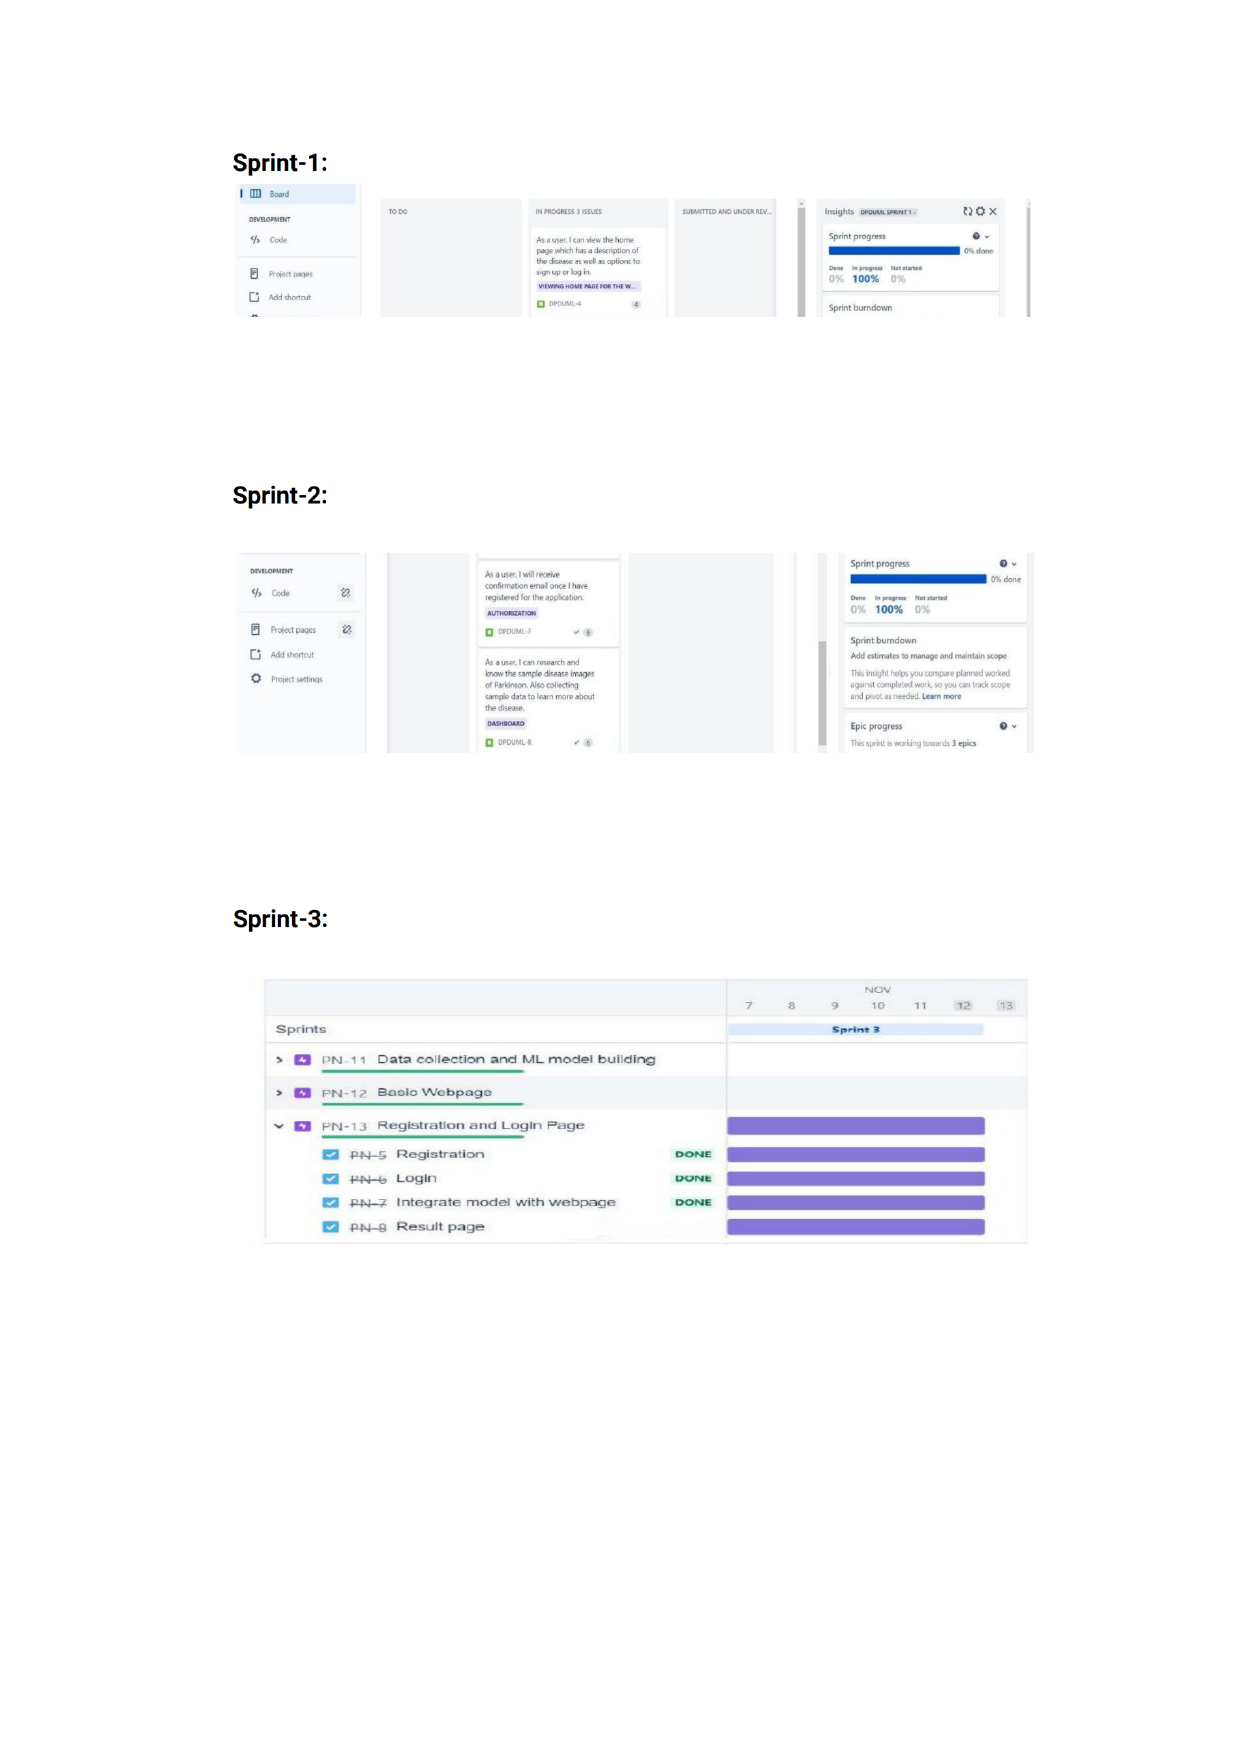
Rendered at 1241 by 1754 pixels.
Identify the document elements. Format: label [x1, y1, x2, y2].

picture [150, 150, 1073, 358]
picture [150, 470, 1070, 786]
picture [150, 898, 1070, 1255]
